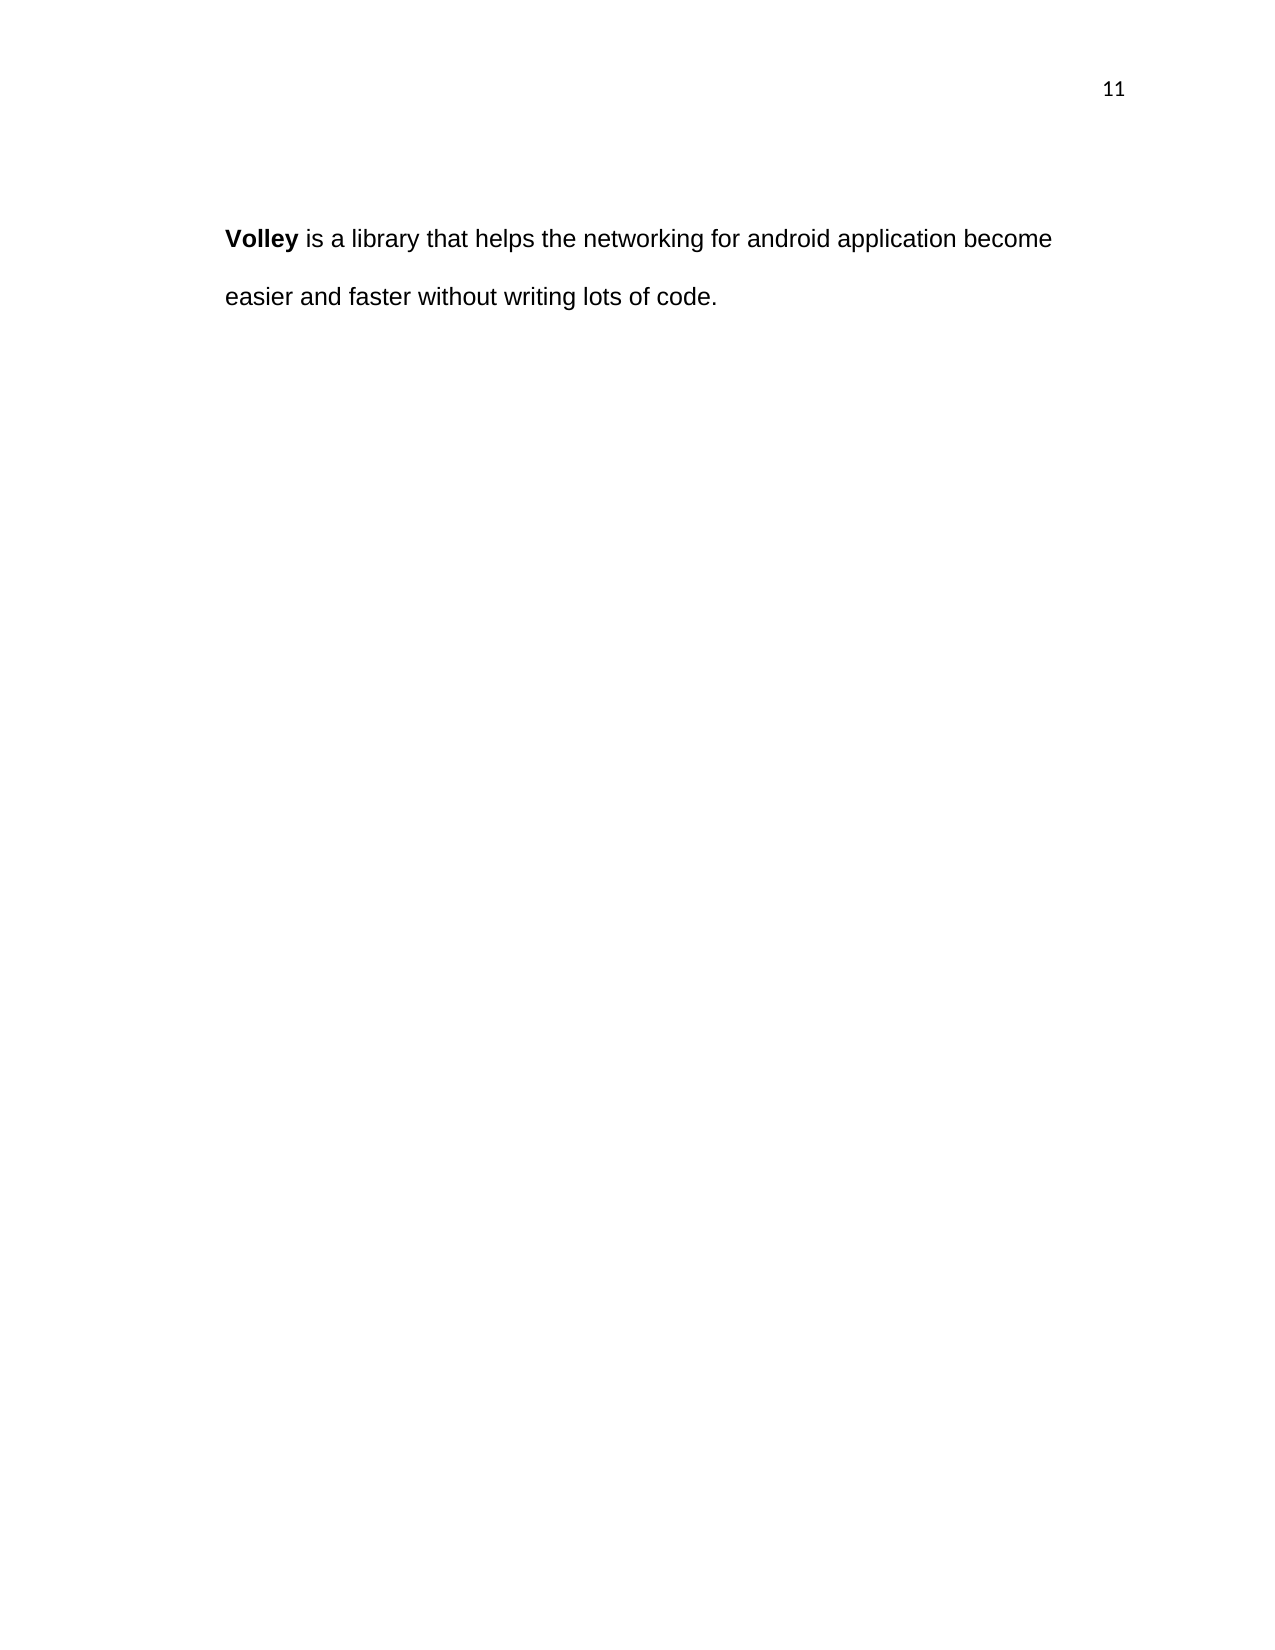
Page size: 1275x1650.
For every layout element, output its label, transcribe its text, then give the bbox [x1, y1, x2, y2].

text Volley is a library that helps the networking for android application become easier and faster without writing lots of code. [225, 224, 1125, 310]
